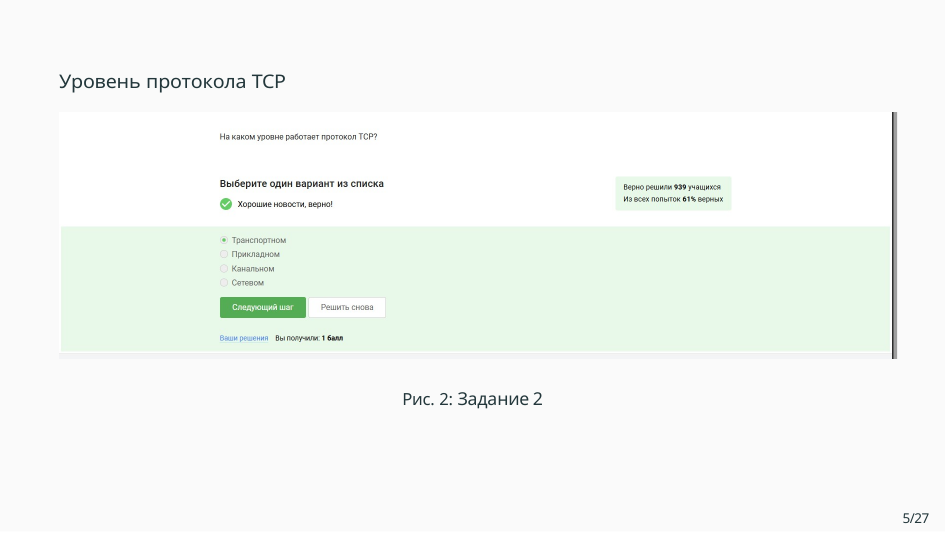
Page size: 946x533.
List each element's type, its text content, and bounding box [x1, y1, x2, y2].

text Уровень протокола TCP [59, 68, 946, 94]
text 5/27 [0, 509, 929, 527]
text Рис. 2: Задание 2 [5, 387, 941, 411]
picture [59, 112, 898, 359]
